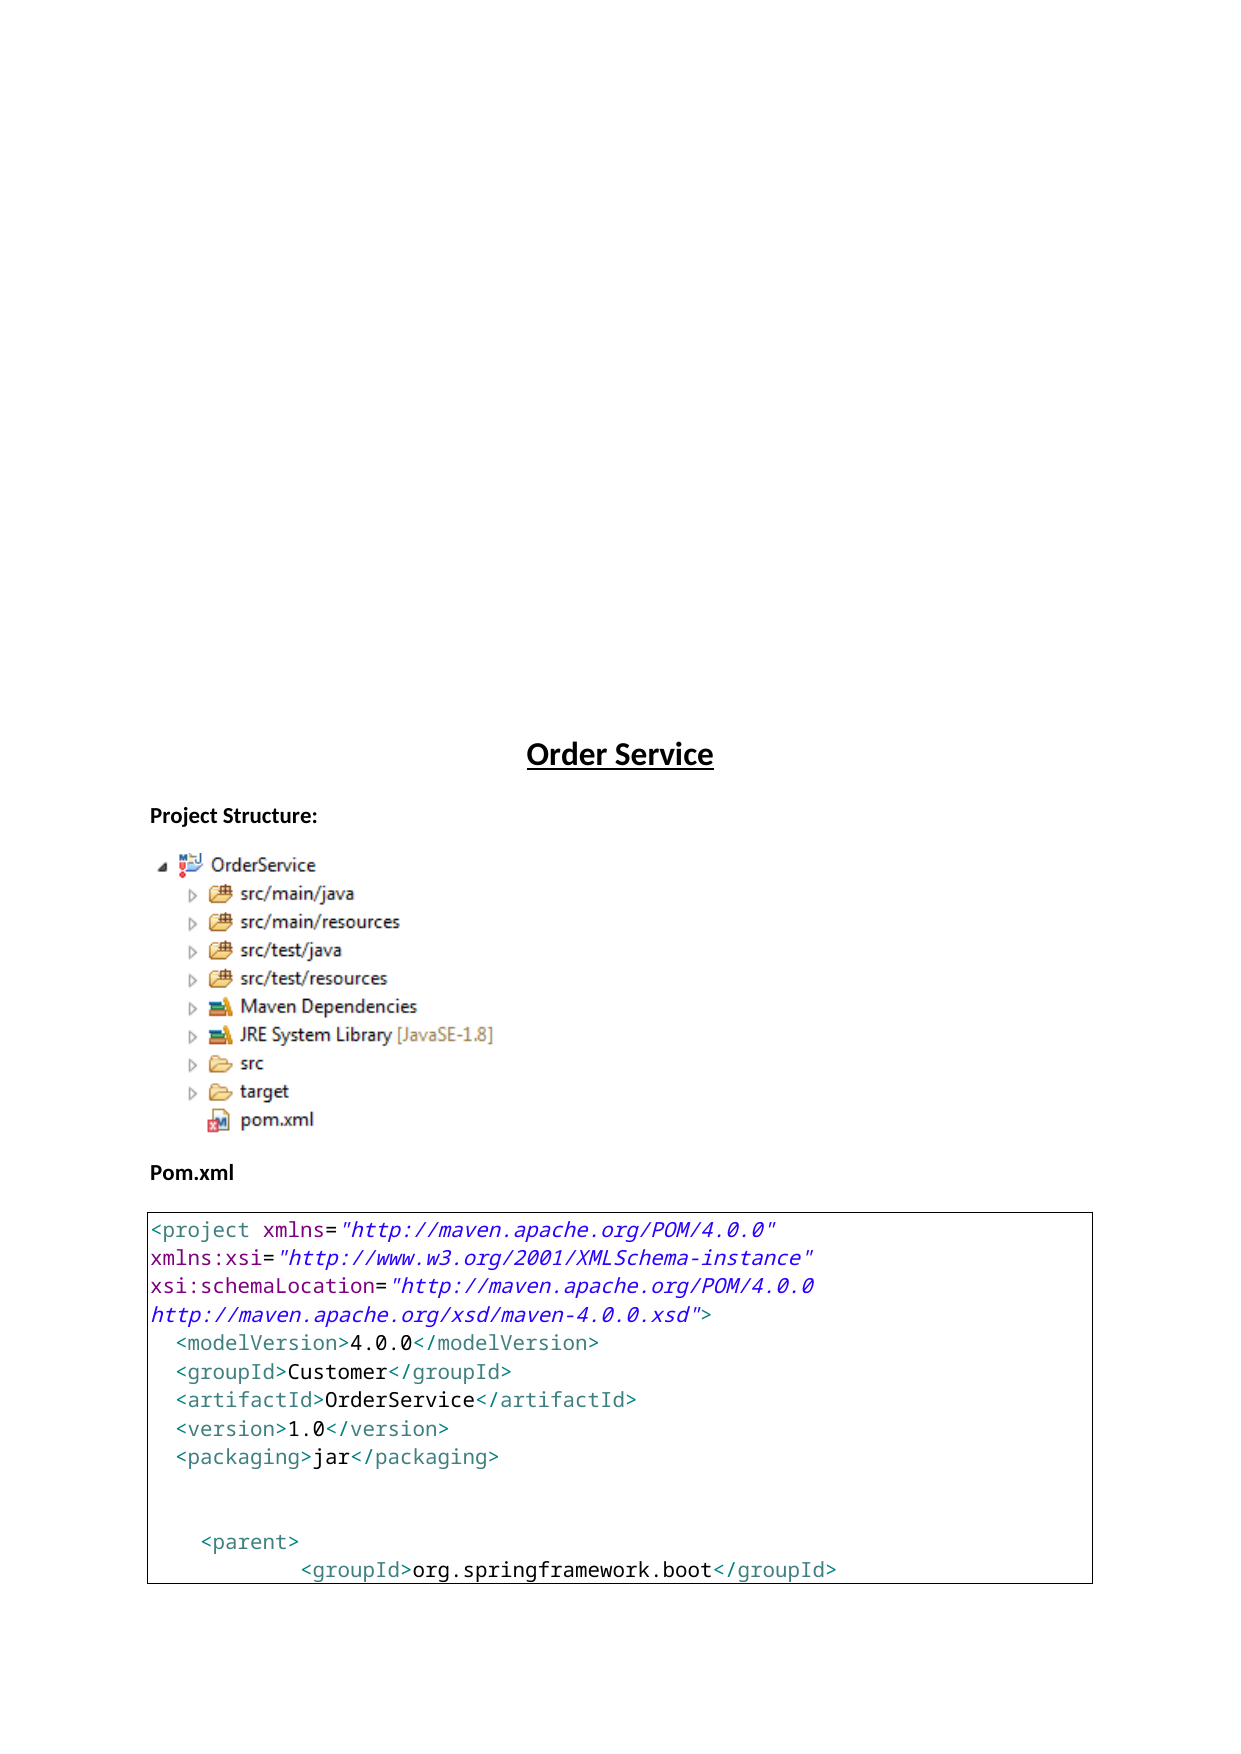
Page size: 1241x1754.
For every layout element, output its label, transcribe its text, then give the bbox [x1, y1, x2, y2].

text Pom.xml [150, 1158, 1090, 1187]
text <project xmlns="http://maven.apache.org/POM/4.0.0" xmlns:xsi="http://www.w3.org/2001/XMLSchema-instance" xsi:schemaLocation="http://maven.apache.org/POM/4.0.0 http://maven.apache.org/xsd/maven-4.0.0.xsd"> [148, 1213, 1092, 1328]
picture [150, 853, 511, 1134]
text <groupId>org.springframework.boot</groupId> [150, 1556, 1090, 1583]
text Project Structure: [150, 801, 1090, 829]
text <parent> [150, 1527, 1090, 1556]
text <version>1.0</version> [150, 1414, 1090, 1442]
text <groupId>Customer</groupId> [150, 1357, 1090, 1385]
text <packaging>jar</packaging> [150, 1442, 1090, 1471]
text <modelVersion>4.0.0</modelVersion> [150, 1328, 1090, 1357]
text Order Service [150, 733, 1090, 774]
text <artifactId>OrderService</artifactId> [150, 1385, 1090, 1414]
